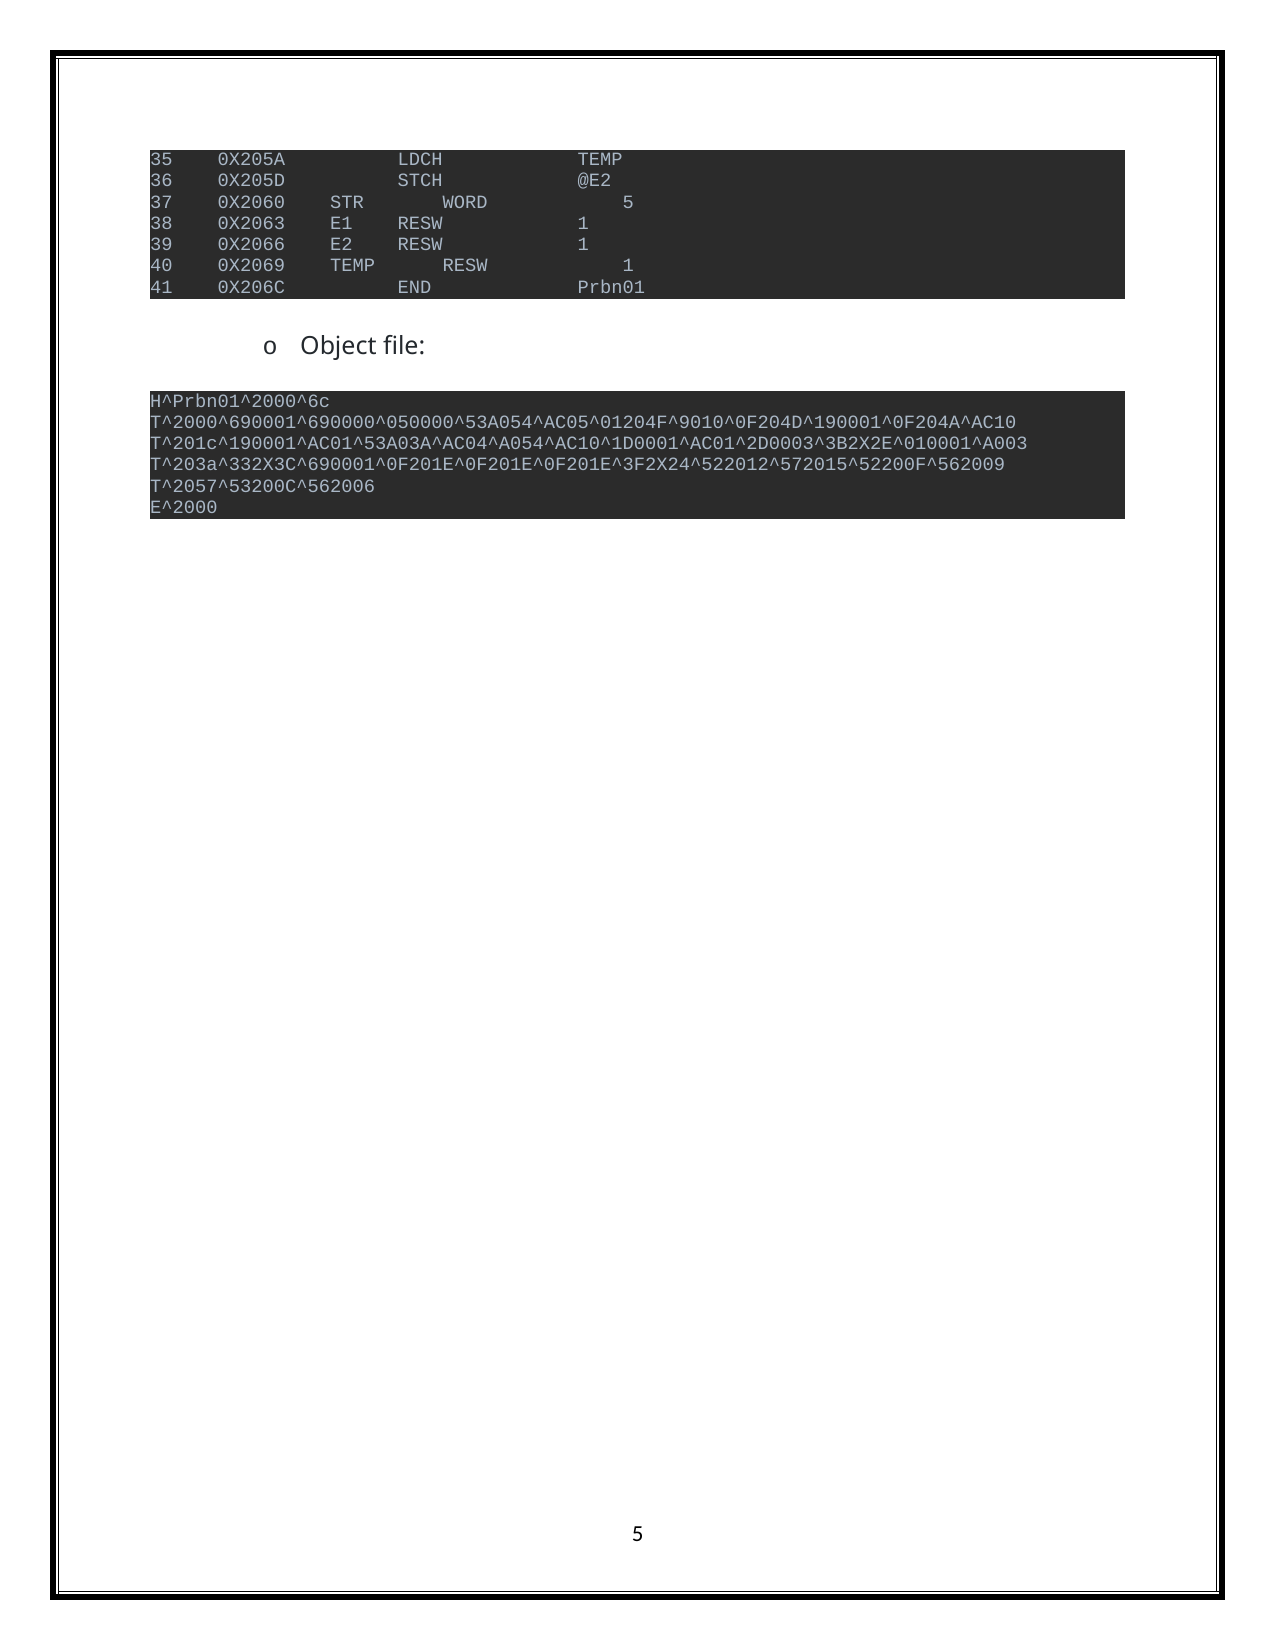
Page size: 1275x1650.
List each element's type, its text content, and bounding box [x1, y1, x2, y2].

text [150, 150, 1125, 299]
list Object file: [262, 328, 1125, 362]
text H^Prbn01^2000^6c T^2000^690001^690000^050000^53A054^AC05^01204F^9010^0F204D^190001^0F204A^AC10 T^201c^190001^AC01^53A03A^AC04^A054^AC10^1D0001^AC01^2D0003^3B2X2E^010001^A003 T^203a^332X3C^690001^0F201E^0F201E^0F201E^3F2X24^522012^572015^52200F^562009 T^2057^53200C^562006 E^2000 [150, 391, 1125, 519]
